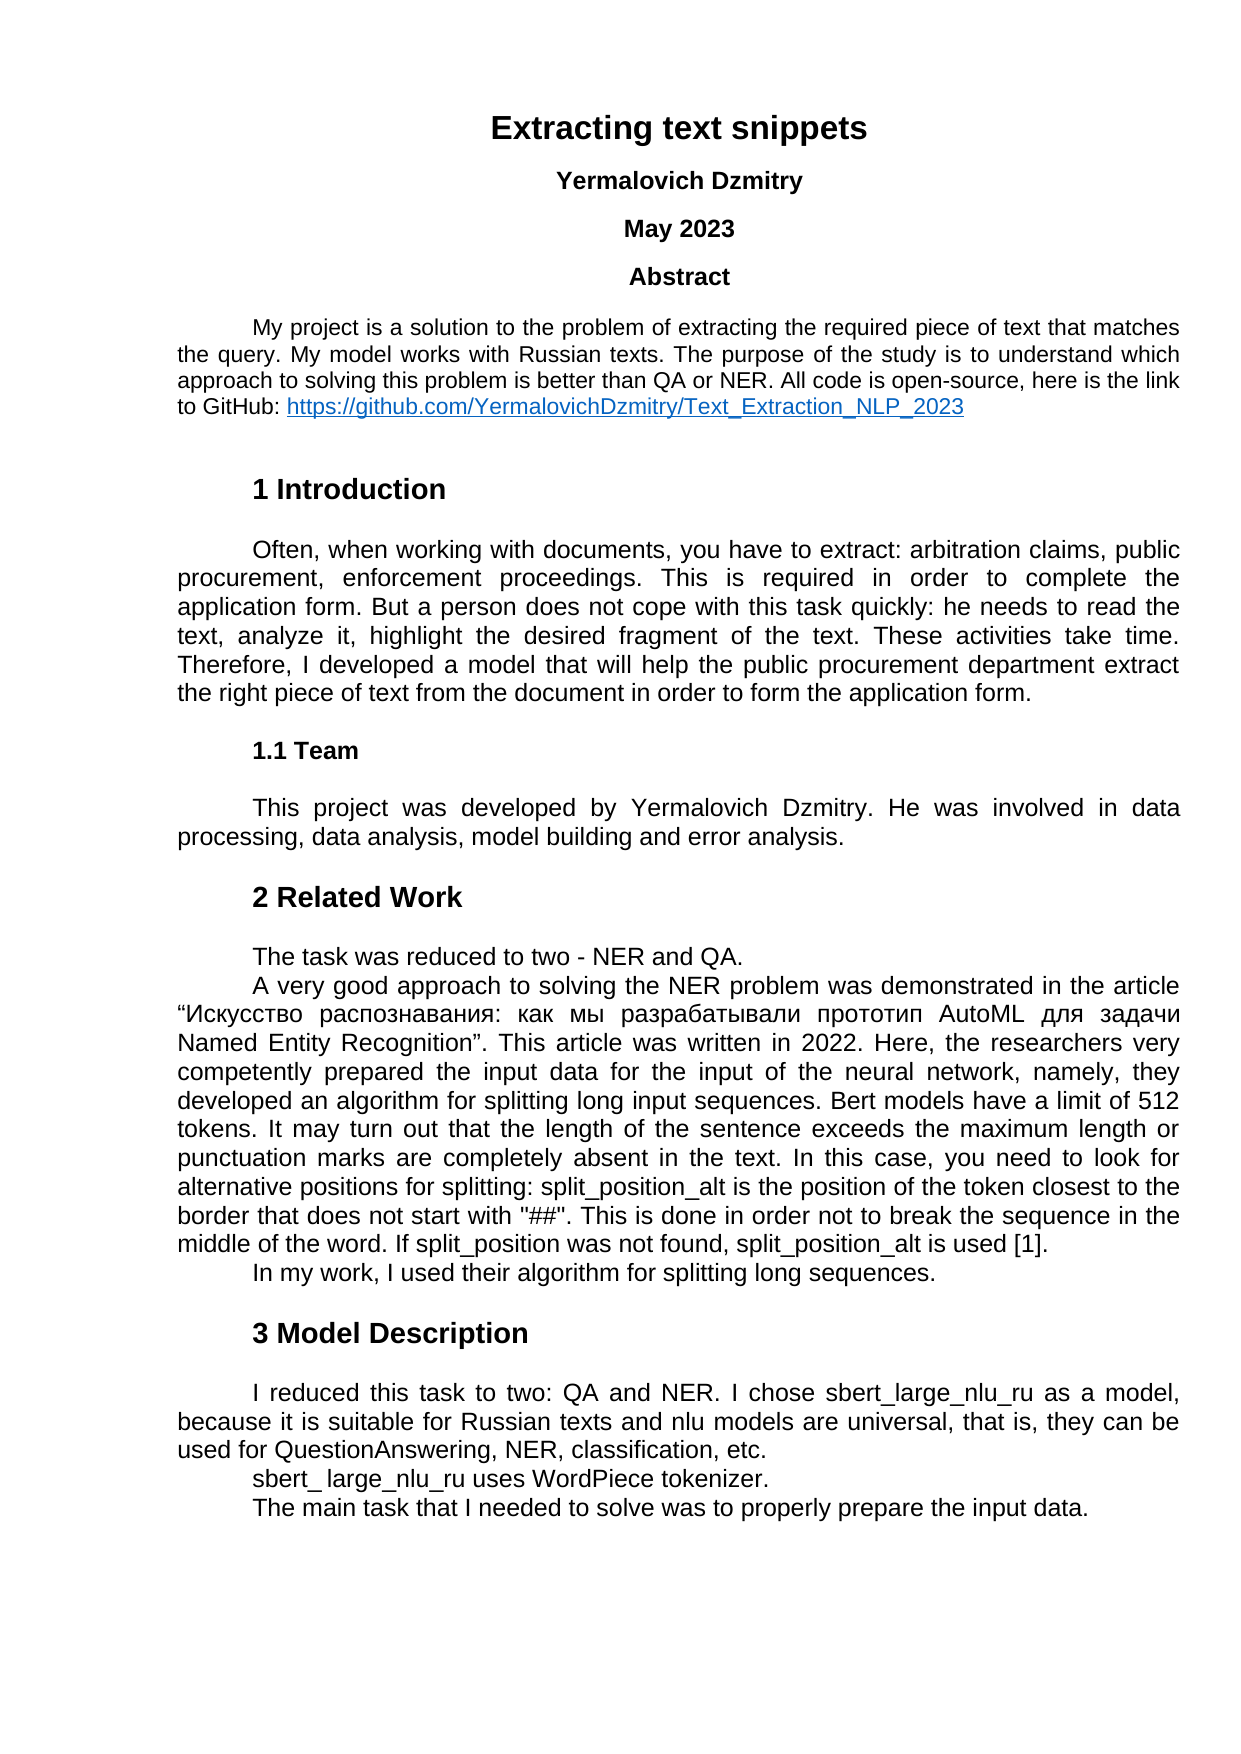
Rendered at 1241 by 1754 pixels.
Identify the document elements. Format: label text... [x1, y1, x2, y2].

text My project is a solution to the problem of extracting the required piece of text that matches the query. My model works with Russian texts. The purpose of the study is to understand which approach to solving this problem is better than QA or NER. All code is open-source, here is the link to GitHub: https://github.com/YermalovichDzmitry/Text_Extraction_NLP_2023 [177, 314, 1182, 420]
text sbert_ large_nlu_ru uses WordPiece tokenizer. [177, 1464, 1182, 1493]
text Extracting text snippets [177, 108, 1182, 146]
text Abstract [177, 262, 1182, 290]
text A very good approach to solving the NER problem was demonstrated in the article “Искусство распознавания: как мы разрабатывали прототип AutoML для задачи Named Entity Recognition”. This article was written in 2022. Here, the researchers very competently prepared the input data for the input of the neural network, namely, they developed an algorithm for splitting long input sequences. Bert models have a limit of 512 tokens. It may turn out that the length of the sentence exceeds the maximum length or punctuation marks are completely absent in the text. In this case, you need to look for alternative positions for splitting: split_position_alt is the position of the token closest to the border that does not start with "##". This is done in order not to break the sequence in the middle of the word. If split_position was not found, split_position_alt is used [1]. [177, 971, 1182, 1258]
text May 2023 [177, 214, 1182, 243]
text This project was developed by Yermalovich Dzmitry. He was involved in data processing, data analysis, model building and error analysis. [177, 793, 1182, 851]
text 3 Model Description [177, 1316, 1182, 1349]
text The main task that I needed to solve was to properly prepare the input data. [177, 1493, 1182, 1522]
text 1 Introduction [177, 472, 1182, 506]
text In my work, I used their algorithm for splitting long sequences. [177, 1258, 1182, 1287]
text Often, when working with documents, you have to extract: arbitration claims, public procurement, enforcement proceedings. This is required in order to complete the application form. But a person does not cope with this task quickly: he needs to read the text, analyze it, highlight the desired fragment of the text. These activities take time. Therefore, I developed a model that will help the public procurement department extract the right piece of text from the document in order to form the application form. [177, 535, 1182, 707]
text I reduced this task to two: QA and NER. I chose sbert_large_nlu_ru as a model, because it is suitable for Russian texts and nlu models are universal, that is, they can be used for QuestionAnswering, NER, classification, etc. [177, 1378, 1182, 1464]
text The task was reduced to two - NER and QA. [177, 942, 1182, 971]
text 2 Related Work [177, 880, 1182, 913]
text Yermalovich Dzmitry [177, 166, 1182, 195]
text 1.1 Team [177, 736, 1182, 765]
